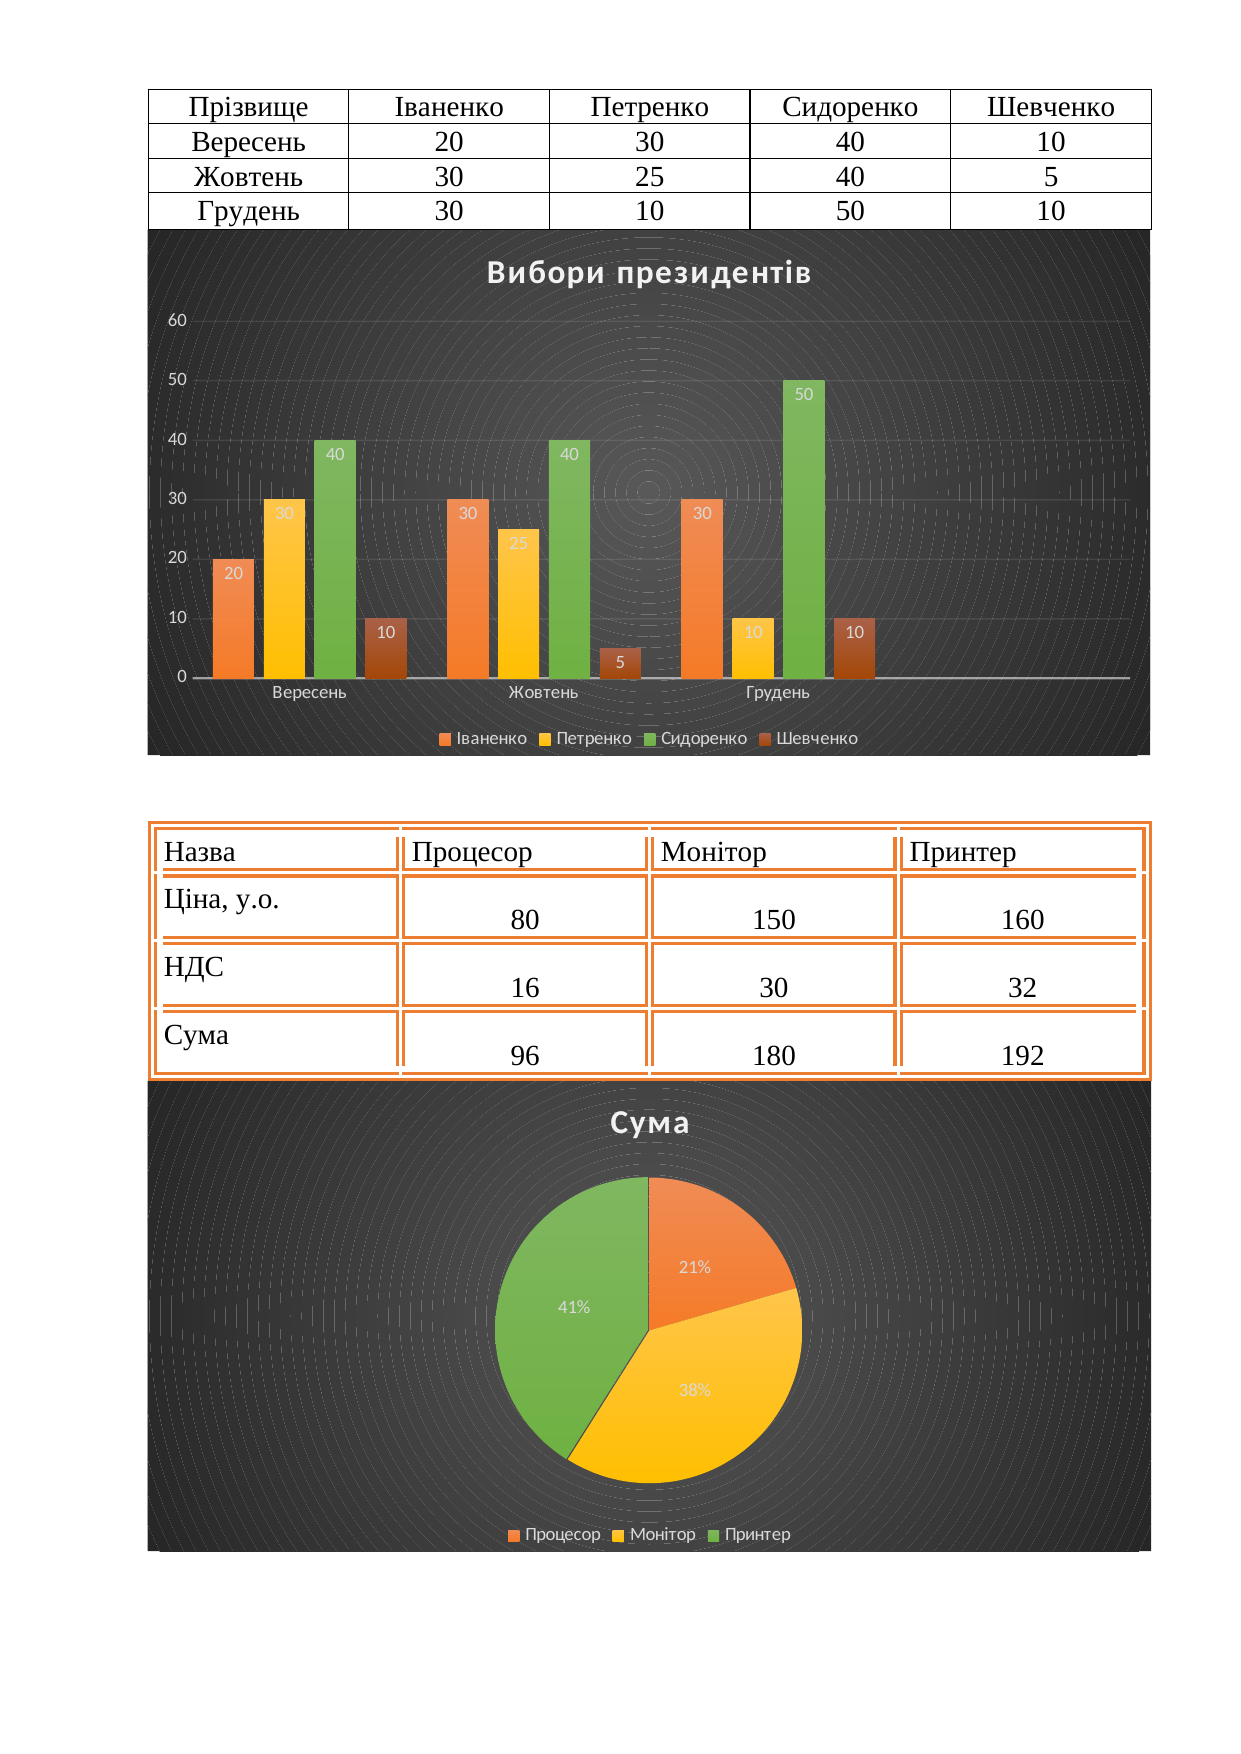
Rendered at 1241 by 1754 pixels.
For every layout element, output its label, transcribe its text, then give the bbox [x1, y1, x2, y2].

table_header Процесор [400, 824, 649, 868]
table_cell Сума [152, 1004, 400, 1072]
table_header Назва [152, 824, 400, 868]
table_cell 30 [649, 936, 898, 1004]
table_header Шевченко [951, 90, 1151, 123]
table_header Сидоренко [751, 90, 950, 123]
table_cell Жовтень [149, 159, 348, 192]
table_cell 192 [898, 1004, 1147, 1072]
table_cell 10 [951, 193, 1151, 229]
table_cell 180 [649, 1004, 898, 1072]
table_cell 150 [649, 868, 898, 936]
table_cell 32 [898, 936, 1147, 1004]
table_cell 40 [751, 124, 950, 158]
table_cell 30 [349, 193, 549, 229]
table_header Прізвище [149, 90, 348, 123]
table_cell 30 [550, 124, 749, 158]
table_cell Грудень [149, 193, 348, 229]
table_cell 50 [751, 193, 950, 229]
table_cell 5 [951, 159, 1151, 192]
table_cell НДС [152, 936, 400, 1004]
table_cell Ціна, у.о. [152, 868, 400, 936]
table_cell 25 [550, 159, 749, 192]
table_cell 20 [349, 124, 549, 158]
table_cell 16 [400, 936, 649, 1004]
table_cell 30 [349, 159, 549, 192]
table_cell 40 [751, 159, 950, 192]
table_header Принтер [898, 824, 1147, 868]
table_cell Вересень [149, 124, 348, 158]
table_cell 160 [898, 868, 1147, 936]
table_header Петренко [550, 90, 749, 123]
table_cell 80 [400, 868, 649, 936]
table_header Монітор [649, 824, 898, 868]
table_cell 96 [400, 1004, 649, 1072]
table_cell 10 [550, 193, 749, 229]
table_header Іваненко [349, 90, 549, 123]
table_cell 10 [951, 124, 1151, 158]
